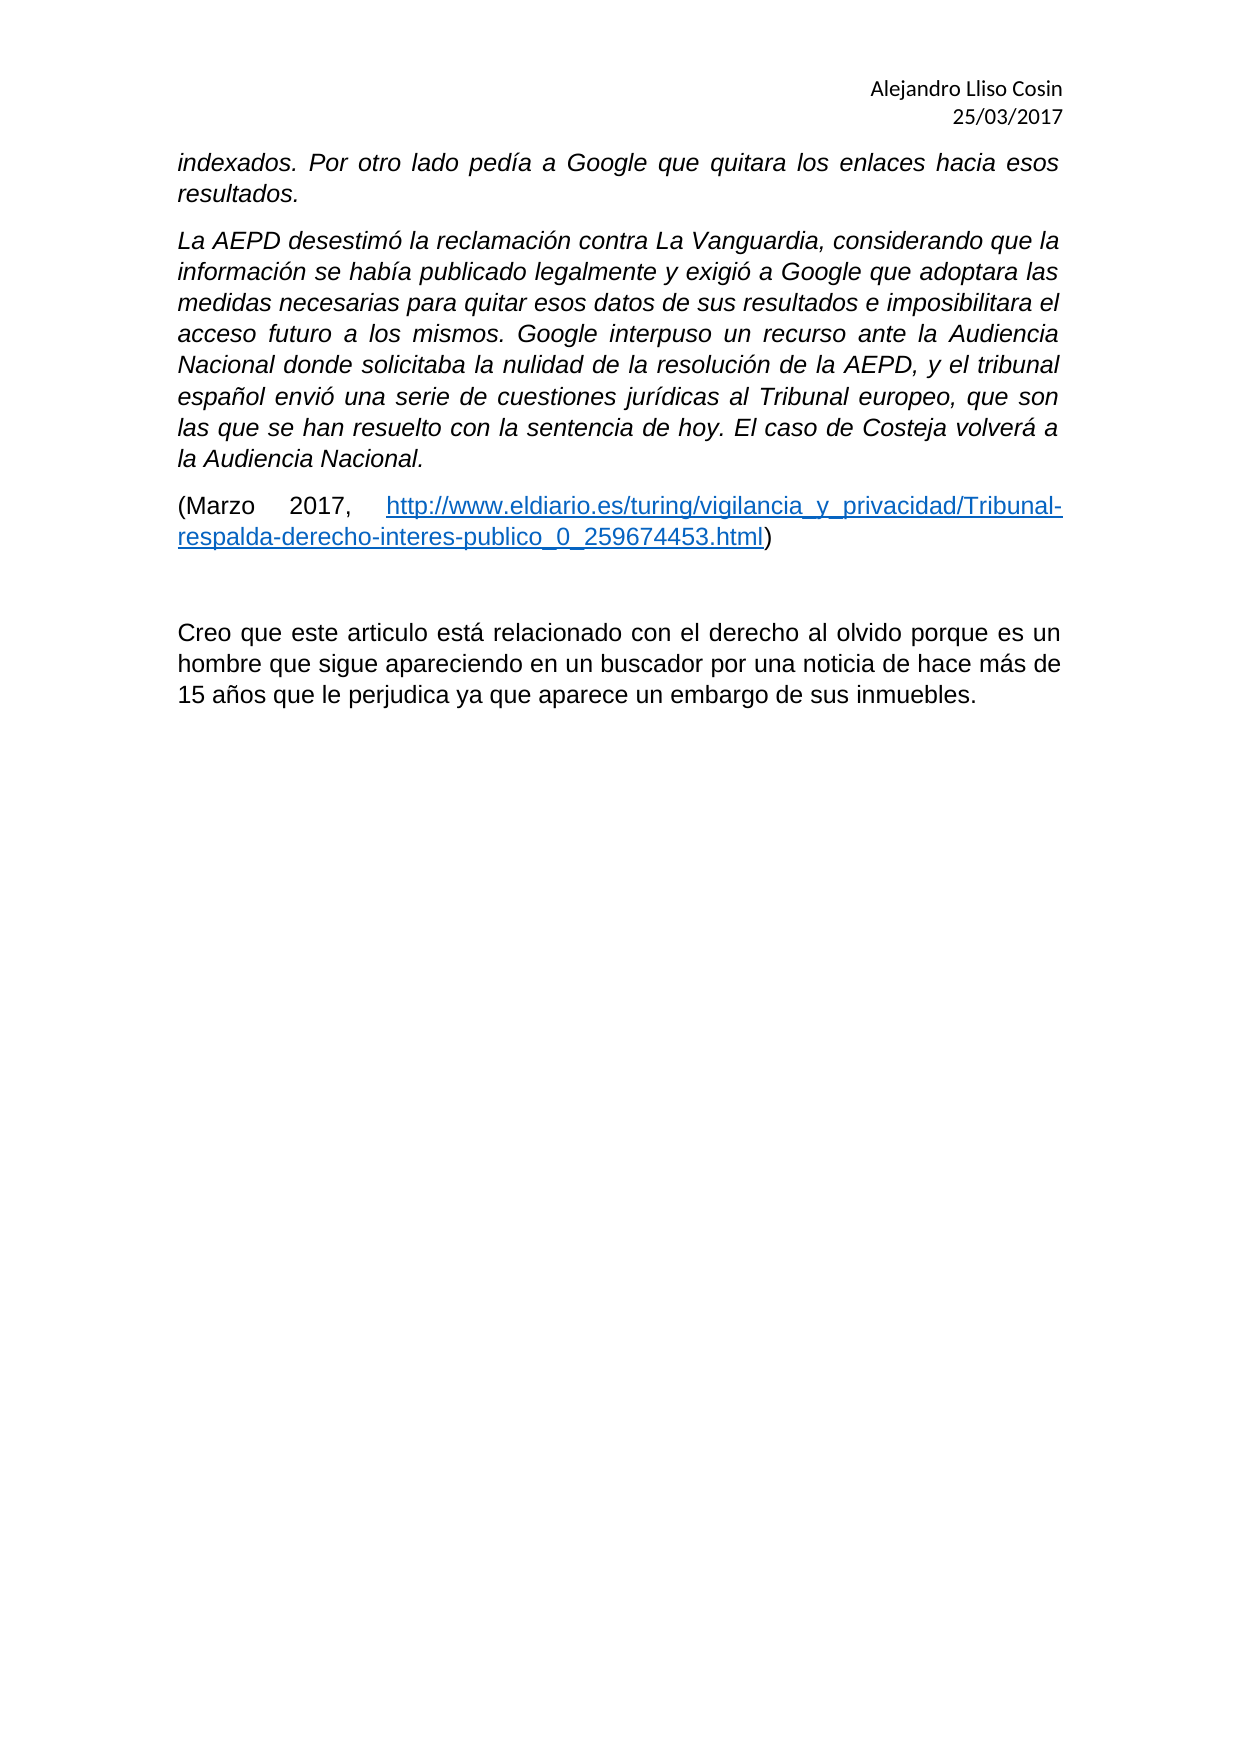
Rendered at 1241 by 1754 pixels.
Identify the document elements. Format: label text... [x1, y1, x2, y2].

text La AEPD desestimó la reclamación contra La Vanguardia, considerando que la información se había publicado legalmente y exigió a Google que adoptara las medidas necesarias para quitar esos datos de sus resultados e imposibilitara el acceso futuro a los mismos. Google interpuso un recurso ante la Audiencia Nacional donde solicitaba la nulidad de la resolución de la AEPD, y el tribunal español envió una serie de cuestiones jurídicas al Tribunal europeo, que son las que se han resuelto con la sentencia de hoy. El caso de Costeja volverá a la Audiencia Nacional. [177, 226, 1063, 472]
text (Marzo 2017, http://www.eldiario.es/turing/vigilancia_y_privacidad/Tribunal-respalda-derecho-interes-publico_0_259674453.html) [177, 491, 1063, 551]
text Creo que este articulo está relacionado con el derecho al olvido porque es un hombre que sigue apareciendo en un buscador por una noticia de hace más de 15 años que le perjudica ya que aparece un embargo de sus inmuebles. [177, 618, 1063, 709]
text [177, 148, 1063, 207]
